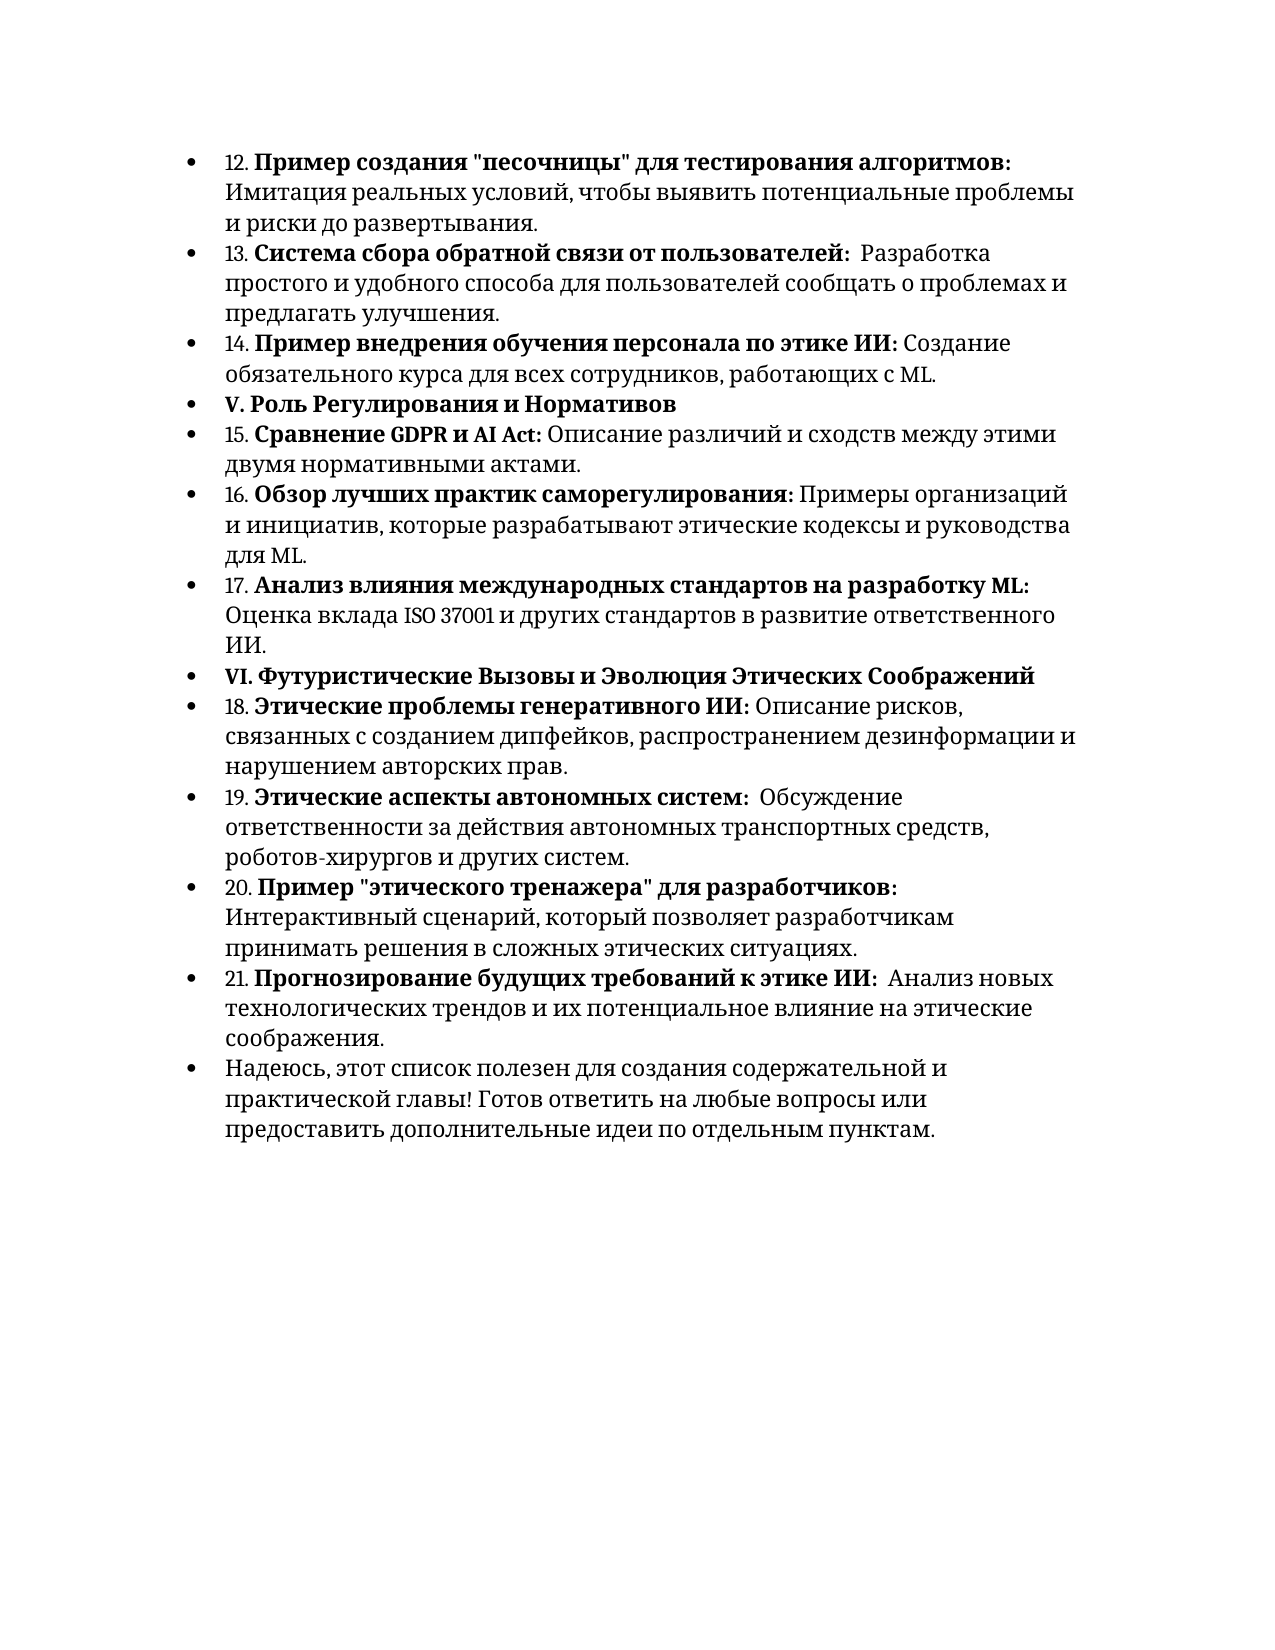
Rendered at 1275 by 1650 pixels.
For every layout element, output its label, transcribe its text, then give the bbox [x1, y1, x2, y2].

list 14. Пример внедрения обучения персонала по этике ИИ: Создание обязательного курса для всех сотрудников, работающих с ML. [187, 331, 1087, 388]
list 19. Этические аспекты автономных систем: Обсуждение ответственности за действия автономных транспортных средств, роботов-хирургов и других систем. [187, 784, 1087, 871]
list 13. Система сбора обратной связи от пользователей: Разработка простого и удобного способа для пользователей сообщать о проблемах и предлагать улучшения. [187, 241, 1087, 327]
list 17. Анализ влияния международных стандартов на разработку ML: Оценка вклада ISO 37001 и других стандартов в развитие ответственного ИИ. [187, 573, 1087, 660]
list 16. Обзор лучших практик саморегулирования: Примеры организаций и инициатив, которые разрабатывают этические кодексы и руководства для ML. [187, 482, 1087, 569]
list V. Роль Регулирования и Нормативов [187, 392, 1087, 418]
list 20. Пример "этического тренажера" для разработчиков: Интерактивный сценарий, который позволяет разработчикам принимать решения в сложных этических ситуациях. [187, 875, 1087, 962]
list 12. Пример создания "песочницы" для тестирования алгоритмов: Имитация реальных условий, чтобы выявить потенциальные проблемы и риски до развертывания. [187, 150, 1087, 237]
list 21. Прогнозирование будущих требований к этике ИИ: Анализ новых технологических трендов и их потенциальное влияние на этические соображения. [187, 966, 1087, 1052]
list 18. Этические проблемы генеративного ИИ: Описание рисков, связанных с созданием дипфейков, распространением дезинформации и нарушением авторских прав. [187, 694, 1087, 781]
list 15. Сравнение GDPR и AI Act: Описание различий и сходств между этими двумя нормативными актами. [187, 422, 1087, 478]
list Надеюсь, этот список полезен для создания содержательной и практической главы! Готов ответить на любые вопросы или предоставить дополнительные идеи по отдельным пунктам. [187, 1056, 1087, 1143]
list VI. Футуристические Вызовы и Эволюция Этических Соображений [187, 663, 1087, 690]
